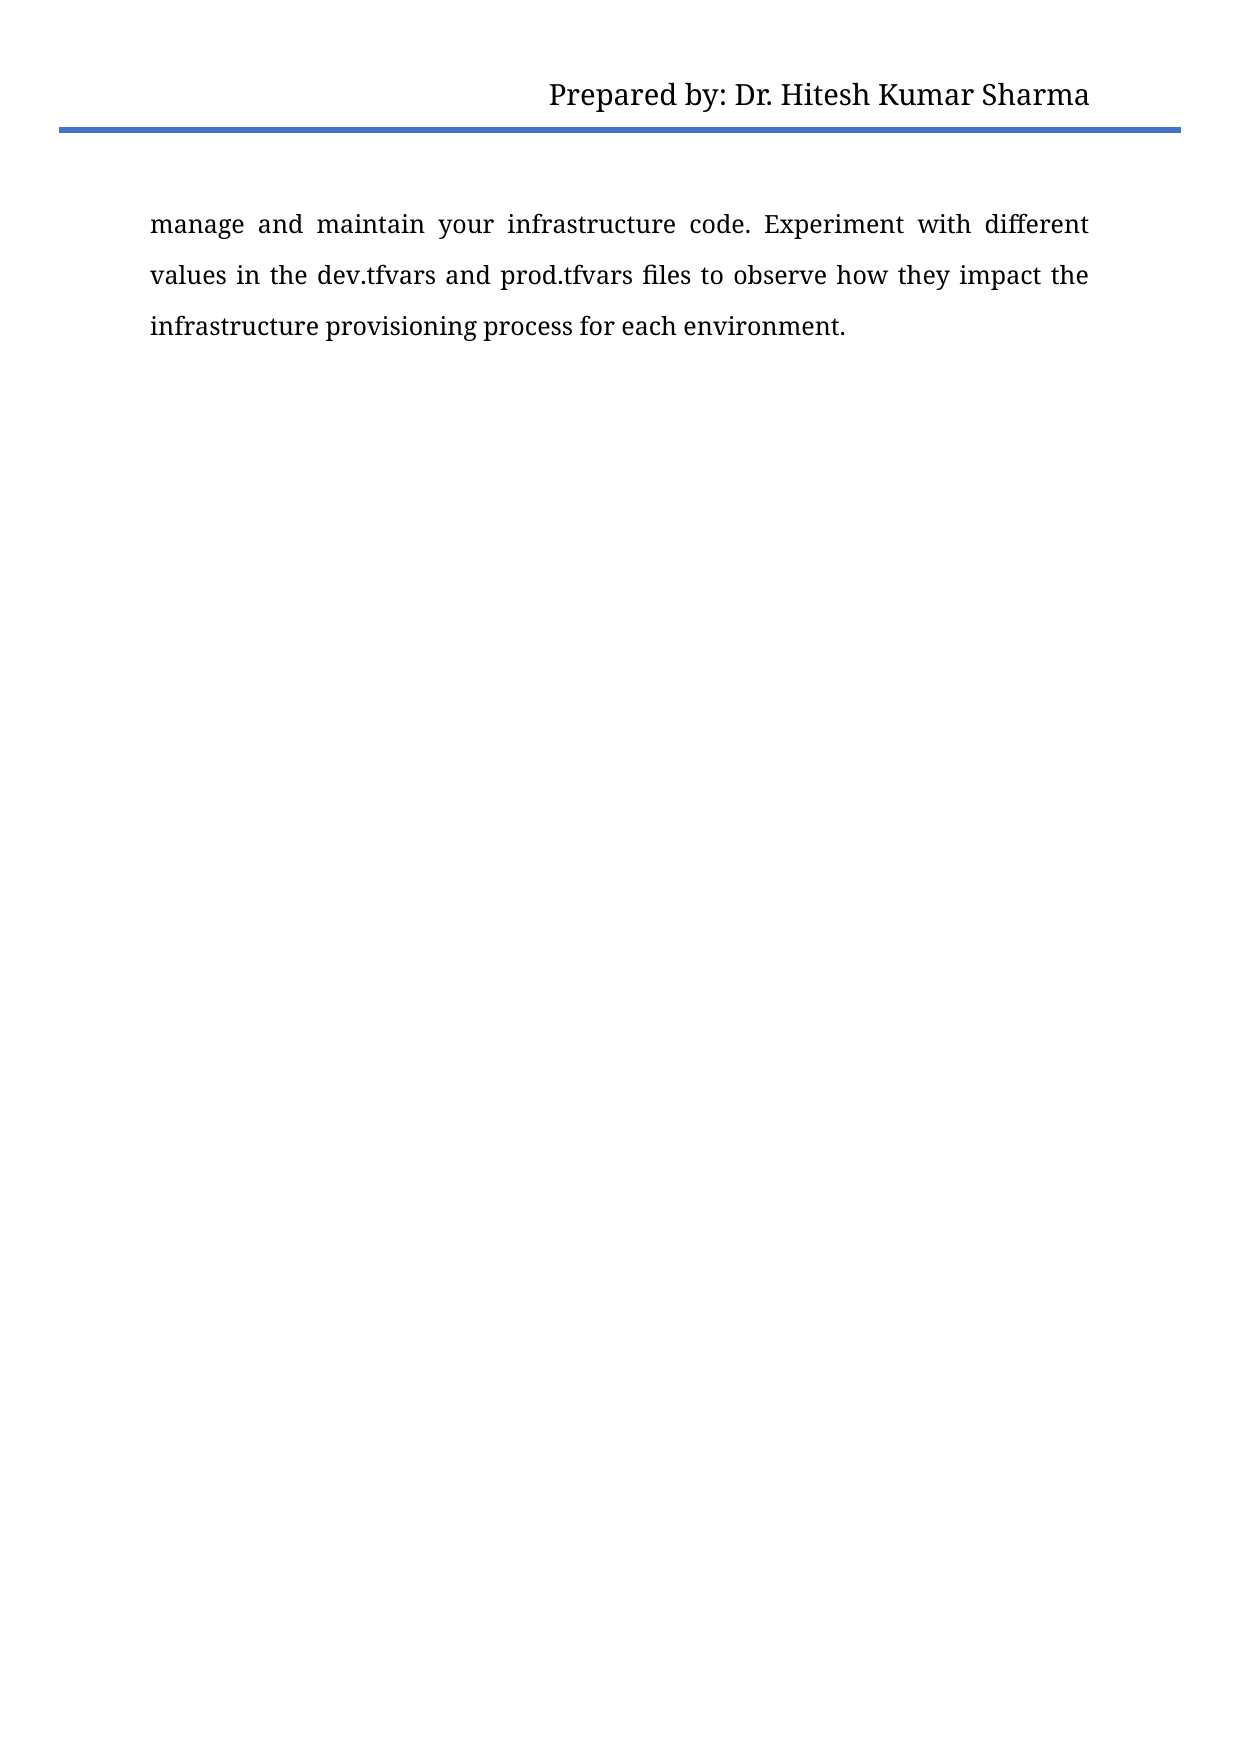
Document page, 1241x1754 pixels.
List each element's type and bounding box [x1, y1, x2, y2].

text [150, 207, 1090, 343]
